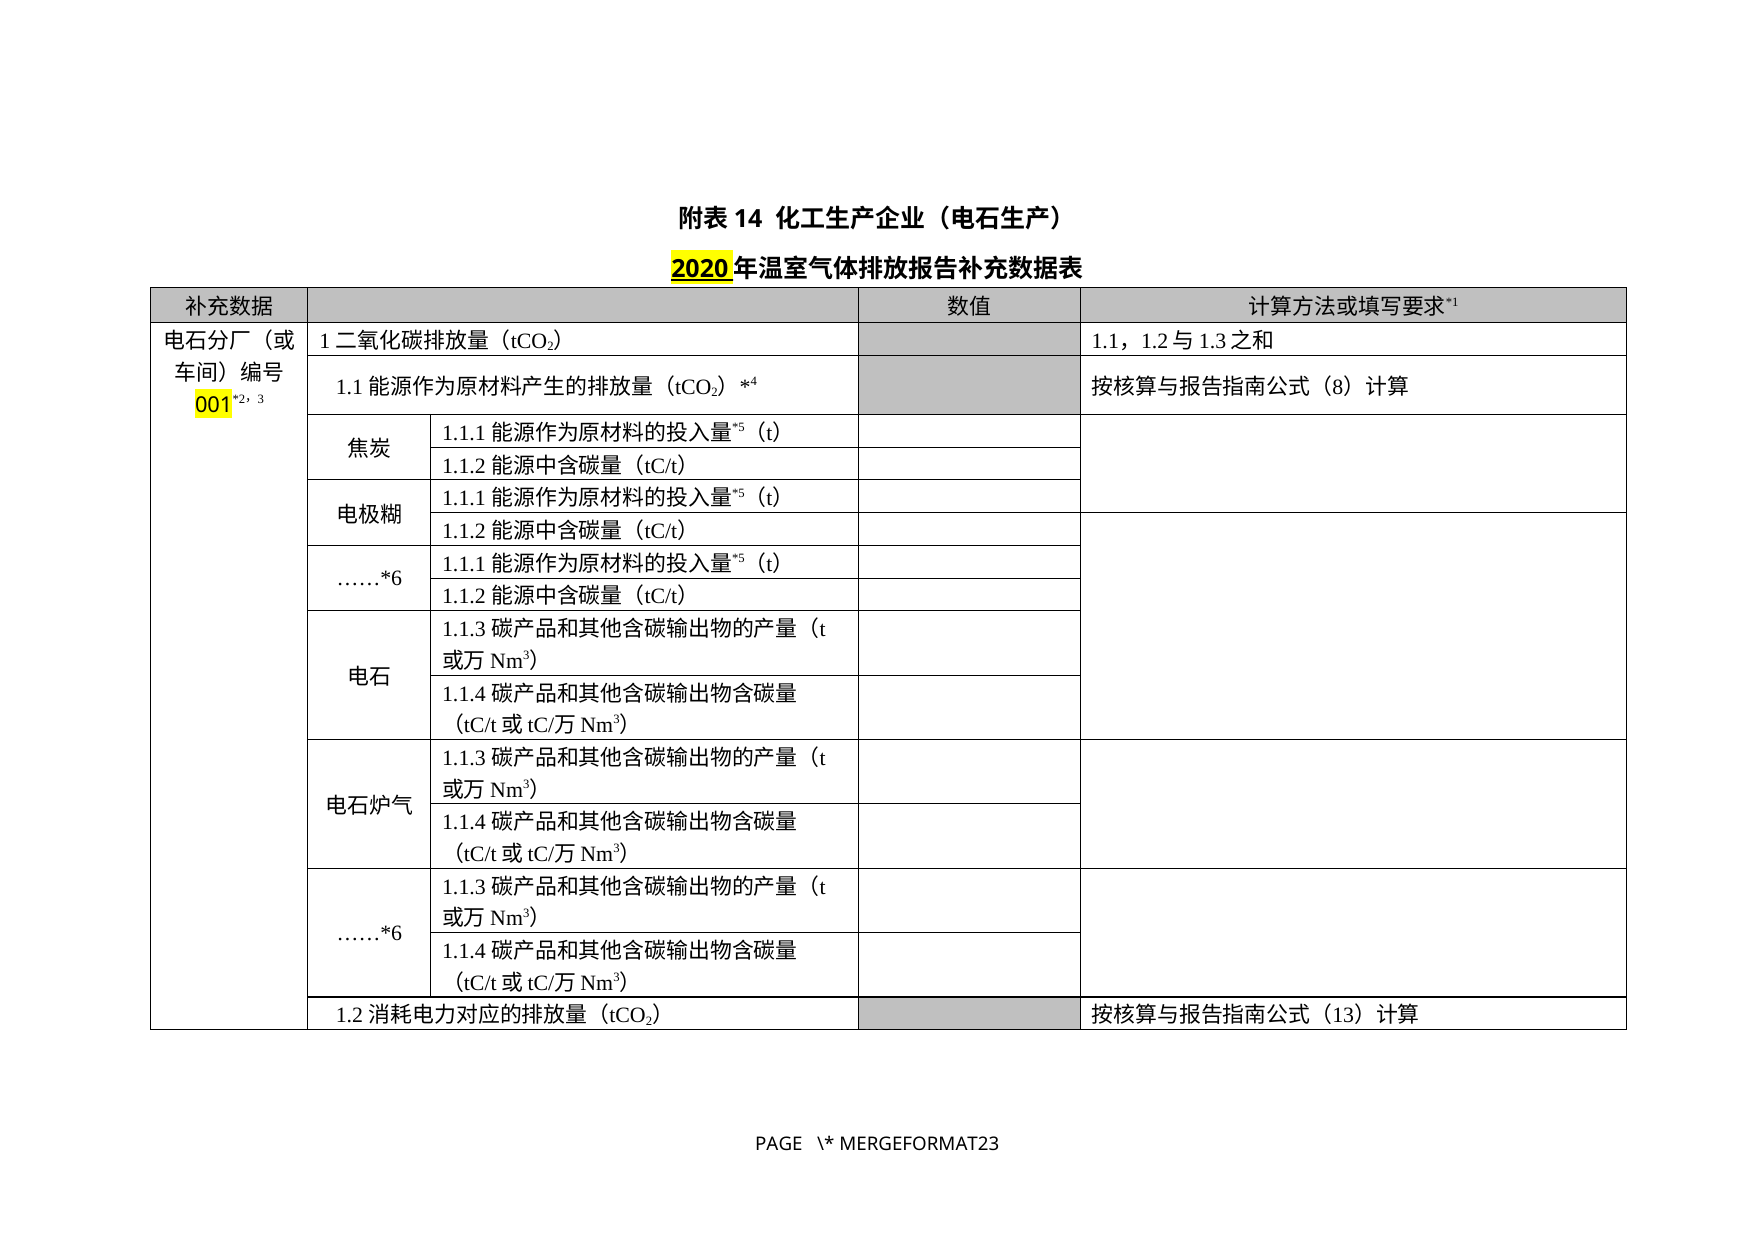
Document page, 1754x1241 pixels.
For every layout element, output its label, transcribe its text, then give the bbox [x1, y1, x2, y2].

table_cell 1.1.4 碳产品和其他含碳输出物含碳量（tC/t或tC/万Nm3） [431, 676, 858, 739]
table_cell [859, 676, 1080, 739]
table_cell [859, 448, 1080, 479]
table_cell ……*6 [308, 869, 430, 996]
table_cell [859, 611, 1080, 674]
table_cell [859, 480, 1080, 512]
text 2020年温室气体排放报告补充数据表 [150, 237, 1604, 287]
table_cell [859, 933, 1080, 996]
table_cell 按核算与报告指南公式（13）计算 [1081, 998, 1626, 1029]
table_cell [859, 513, 1080, 545]
table_cell 1.2 消耗电力对应的排放量（tCO2） [308, 998, 858, 1029]
table_cell 1.1.1 能源作为原材料的投入量*5（t） [431, 546, 858, 577]
table_cell [859, 998, 1080, 1029]
table_cell 1.1.3 碳产品和其他含碳输出物的产量（t或万Nm3） [431, 740, 858, 803]
table_cell 焦炭 [308, 415, 430, 479]
table_cell 1.1，1.2与1.3之和 [1081, 323, 1626, 355]
table_cell [859, 323, 1080, 355]
table_header 计算方法或填写要求*1 [1081, 288, 1626, 322]
table_header 补充数据 [151, 288, 307, 322]
table_cell [859, 546, 1080, 577]
table_cell 1.1.2 能源中含碳量（tC/t） [431, 448, 858, 479]
table_cell [859, 356, 1080, 414]
table_cell 1.1.2 能源中含碳量（tC/t） [431, 579, 858, 610]
table_cell [1081, 513, 1626, 739]
table_cell 1.1.2 能源中含碳量（tC/t） [431, 513, 858, 545]
table_cell 电石分厂（或车间）编号001*2，3 [151, 323, 307, 1029]
table_cell 电石炉气 [308, 740, 430, 868]
table_cell [1081, 869, 1626, 996]
table_cell 1.1.1 能源作为原材料的投入量*5（t） [431, 480, 858, 512]
table_cell [859, 804, 1080, 868]
table_cell 1.1.3 碳产品和其他含碳输出物的产量（t或万Nm3） [431, 869, 858, 932]
text 附表14 化工生产企业（电石生产） [150, 187, 1604, 237]
table_cell [859, 579, 1080, 610]
table_cell [1081, 415, 1626, 512]
table_cell 1.1.4 碳产品和其他含碳输出物含碳量（tC/t或tC/万Nm3） [431, 804, 858, 868]
table_cell 电石 [308, 611, 430, 739]
table_cell [859, 415, 1080, 447]
table_cell 1 二氧化碳排放量（tCO2） [308, 323, 858, 355]
table_cell [1081, 740, 1626, 868]
table_cell [859, 869, 1080, 932]
table_cell 1.1 能源作为原材料产生的排放量（tCO2）*4 [308, 356, 858, 414]
table_cell 1.1.3 碳产品和其他含碳输出物的产量（t或万Nm3） [431, 611, 858, 674]
table_cell ……*6 [308, 546, 430, 610]
table_header [308, 288, 858, 322]
table_cell 按核算与报告指南公式（8）计算 [1081, 356, 1626, 414]
table_cell 1.1.4 碳产品和其他含碳输出物含碳量（tC/t或tC/万Nm3） [431, 933, 858, 996]
table_cell 电极糊 [308, 480, 430, 545]
table_header 数值 [859, 288, 1080, 322]
table_cell [859, 740, 1080, 803]
table_cell 1.1.1 能源作为原材料的投入量*5（t） [431, 415, 858, 447]
